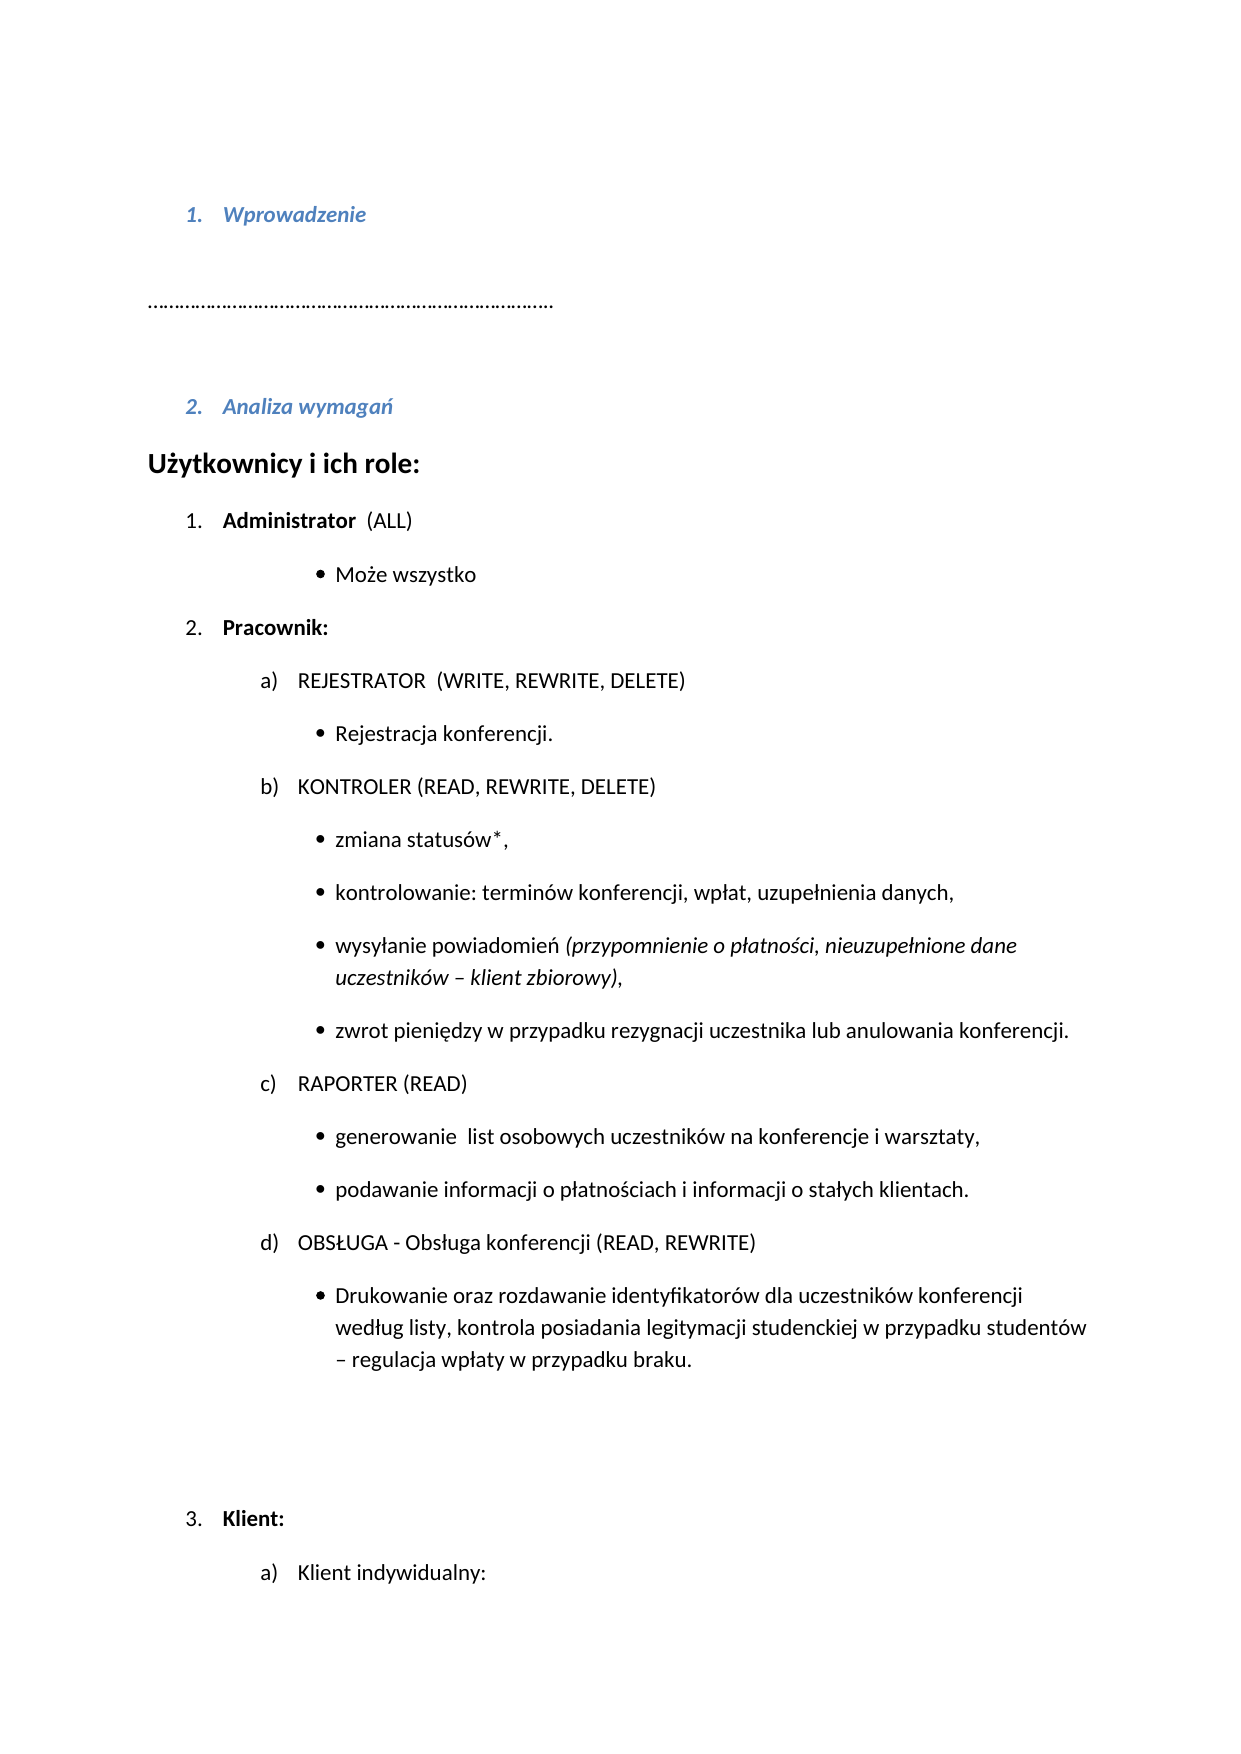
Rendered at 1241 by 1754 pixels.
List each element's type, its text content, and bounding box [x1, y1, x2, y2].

list Pracownik: [185, 613, 1093, 641]
text ………………………………………………………………….. [148, 286, 1093, 314]
list kontrolowanie: terminów konferencji, wpłat, uzupełnienia danych, [316, 878, 1093, 906]
list wysyłanie powiadomień (przypomnienie o płatności, nieuzupełnione dane uczestników – klient zbiorowy), [316, 931, 1093, 991]
text Użytkownicy i ich role: [148, 445, 1093, 481]
list REJESTRATOR (WRITE, REWRITE, DELETE) [260, 666, 1093, 694]
list Administrator (ALL) [185, 507, 1093, 535]
list OBSŁUGA - Obsługa konferencji (READ, REWRITE) [260, 1228, 1093, 1256]
list Klient indywidualny: [260, 1558, 1093, 1586]
list generowanie list osobowych uczestników na konferencje i warsztaty, [316, 1122, 1093, 1150]
list podawanie informacji o płatnościach i informacji o stałych klientach. [316, 1175, 1093, 1203]
list RAPORTER (READ) [260, 1069, 1093, 1097]
list zmiana statusów*, [316, 825, 1093, 853]
list Rejestracja konferencji. [316, 719, 1093, 747]
list Może wszystko [316, 560, 1093, 588]
list zwrot pieniędzy w przypadku rezygnacji uczestnika lub anulowania konferencji. [316, 1016, 1093, 1044]
list Drukowanie oraz rozdawanie identyfikatorów dla uczestników konferencji według listy, kontrola posiadania legitymacji studenckiej w przypadku studentów – regulacja wpłaty w przypadku braku. [316, 1281, 1093, 1373]
list Wprowadzenie [185, 201, 1093, 229]
list Klient: [185, 1504, 1093, 1533]
list KONTROLER (READ, REWRITE, DELETE) [260, 772, 1093, 800]
list Analiza wymagań [185, 392, 1093, 420]
